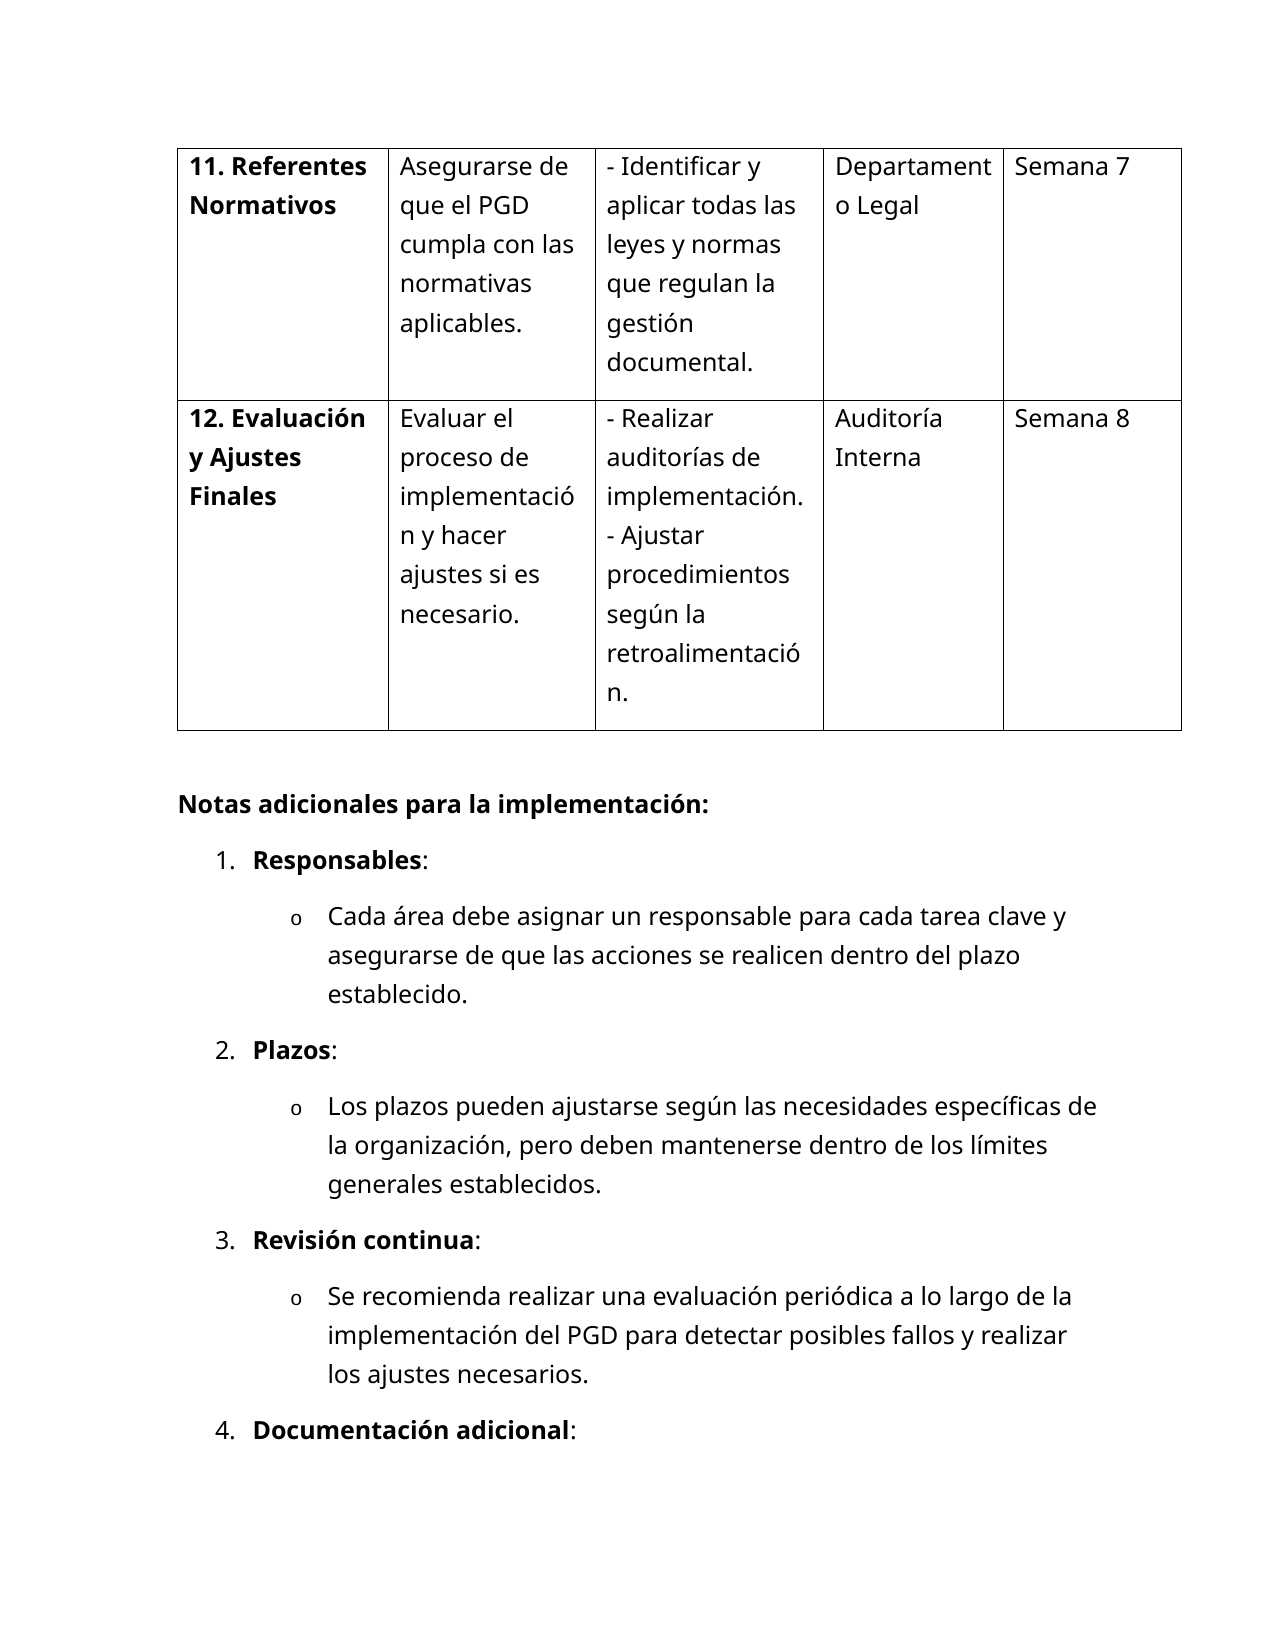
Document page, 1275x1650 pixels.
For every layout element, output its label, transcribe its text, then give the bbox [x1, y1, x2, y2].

table_cell Semana 7 [1004, 149, 1181, 399]
list Responsables: [215, 842, 1098, 876]
list Revisión continua: [215, 1222, 1098, 1256]
table_cell - Realizar auditorías de implementación. - Ajustar procedimientos según la retroalimentación. [596, 401, 823, 730]
text Notas adicionales para la implementación: [177, 787, 1098, 821]
table_cell Semana 8 [1004, 401, 1181, 730]
list Se recomienda realizar una evaluación periódica a lo largo de la implementación del PGD para detectar posibles fallos y realizar los ajustes necesarios. [290, 1278, 1098, 1391]
table_cell 11. Referentes Normativos [178, 149, 388, 399]
list Cada área debe asignar un responsable para cada tarea clave y asegurarse de que las acciones se realicen dentro del plazo establecido. [290, 898, 1098, 1011]
table_cell - Identificar y aplicar todas las leyes y normas que regulan la gestión documental. [596, 149, 823, 399]
table_cell Auditoría Interna [824, 401, 1003, 730]
table_cell Departamento Legal [824, 149, 1003, 399]
table_cell Evaluar el proceso de implementación y hacer ajustes si es necesario. [389, 401, 595, 730]
table_cell 12. Evaluación y Ajustes Finales [178, 401, 388, 730]
list Plazos: [215, 1032, 1098, 1066]
list Documentación adicional: [215, 1412, 1098, 1446]
table_cell Asegurarse de que el PGD cumpla con las normativas aplicables. [389, 149, 595, 399]
list Los plazos pueden ajustarse según las necesidades específicas de la organización, pero deben mantenerse dentro de los límites generales establecidos. [290, 1088, 1098, 1201]
